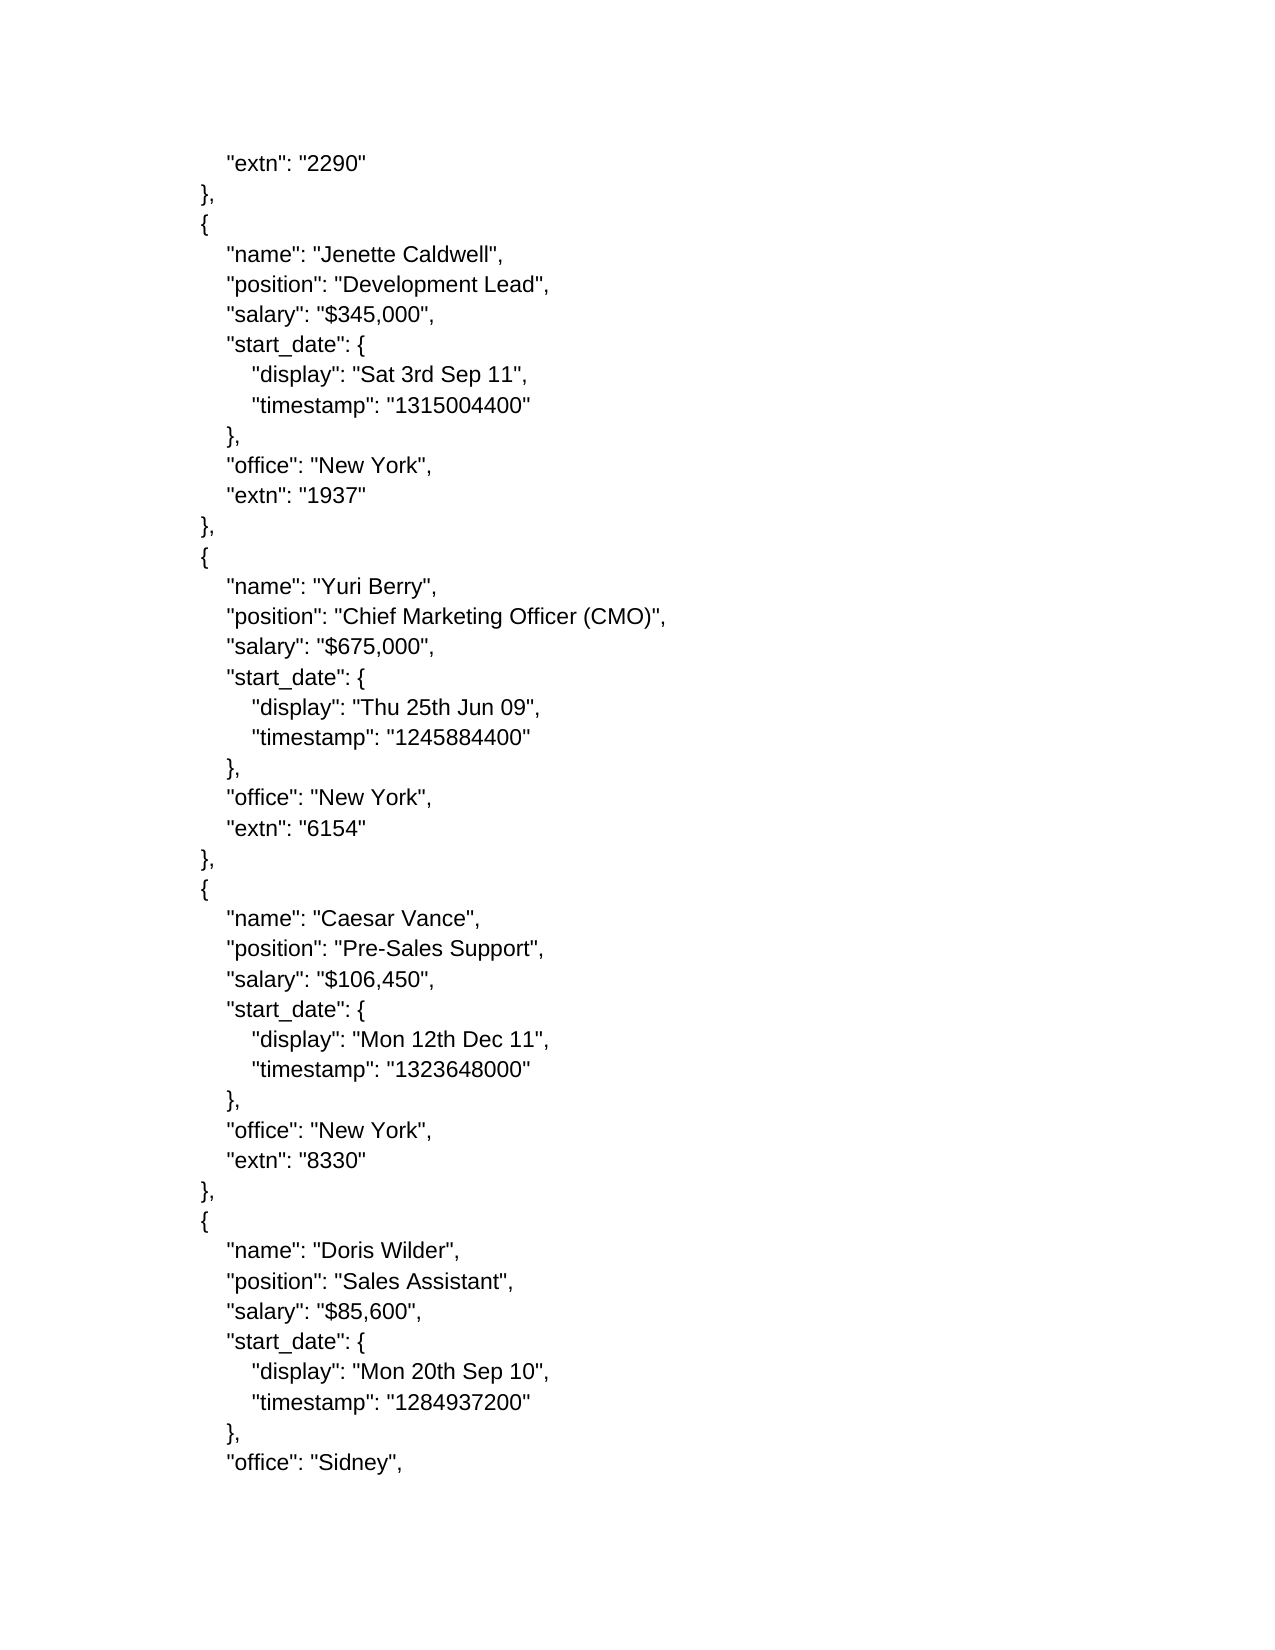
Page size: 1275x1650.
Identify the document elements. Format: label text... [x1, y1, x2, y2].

text "display": "Mon 20th Sep 10", [150, 1358, 1125, 1385]
text }, [150, 1177, 1125, 1203]
text "start_date": { [150, 996, 1125, 1022]
text }, [150, 1419, 1125, 1445]
text "timestamp": "1315004400" [150, 392, 1125, 418]
text "display": "Mon 12th Dec 11", [150, 1026, 1125, 1052]
text }, [150, 180, 1125, 207]
text "salary": "$675,000", [150, 633, 1125, 660]
text "office": "New York", [150, 1117, 1125, 1143]
text }, [150, 512, 1125, 539]
text "timestamp": "1245884400" [150, 724, 1125, 750]
text { [150, 543, 1125, 569]
text "extn": "8330" [150, 1147, 1125, 1173]
text "position": "Chief Marketing Officer (CMO)", [150, 603, 1125, 629]
text "salary": "$106,450", [150, 966, 1125, 992]
text { [150, 875, 1125, 901]
text "extn": "1937" [150, 482, 1125, 509]
text "timestamp": "1323648000" [150, 1056, 1125, 1083]
text "name": "Caesar Vance", [150, 905, 1125, 932]
text "office": "Sidney", [150, 1449, 1125, 1475]
text }, [150, 845, 1125, 871]
text "position": "Pre-Sales Support", [150, 935, 1125, 962]
text "display": "Thu 25th Jun 09", [150, 694, 1125, 720]
text "extn": "2290" [150, 150, 1125, 176]
text "salary": "$85,600", [150, 1298, 1125, 1324]
text { [150, 1207, 1125, 1234]
text "position": "Development Lead", [150, 271, 1125, 297]
text "display": "Sat 3rd Sep 11", [150, 361, 1125, 388]
text }, [150, 1086, 1125, 1113]
text }, [150, 422, 1125, 448]
text "office": "New York", [150, 784, 1125, 811]
text "salary": "$345,000", [150, 301, 1125, 327]
text "timestamp": "1284937200" [150, 1388, 1125, 1415]
text "extn": "6154" [150, 814, 1125, 841]
text "start_date": { [150, 1328, 1125, 1354]
text "name": "Jenette Caldwell", [150, 241, 1125, 267]
text "start_date": { [150, 331, 1125, 358]
text "start_date": { [150, 663, 1125, 690]
text "name": "Doris Wilder", [150, 1237, 1125, 1264]
text "name": "Yuri Berry", [150, 573, 1125, 599]
text "office": "New York", [150, 452, 1125, 478]
text { [150, 210, 1125, 237]
text "position": "Sales Assistant", [150, 1268, 1125, 1294]
text }, [150, 754, 1125, 781]
